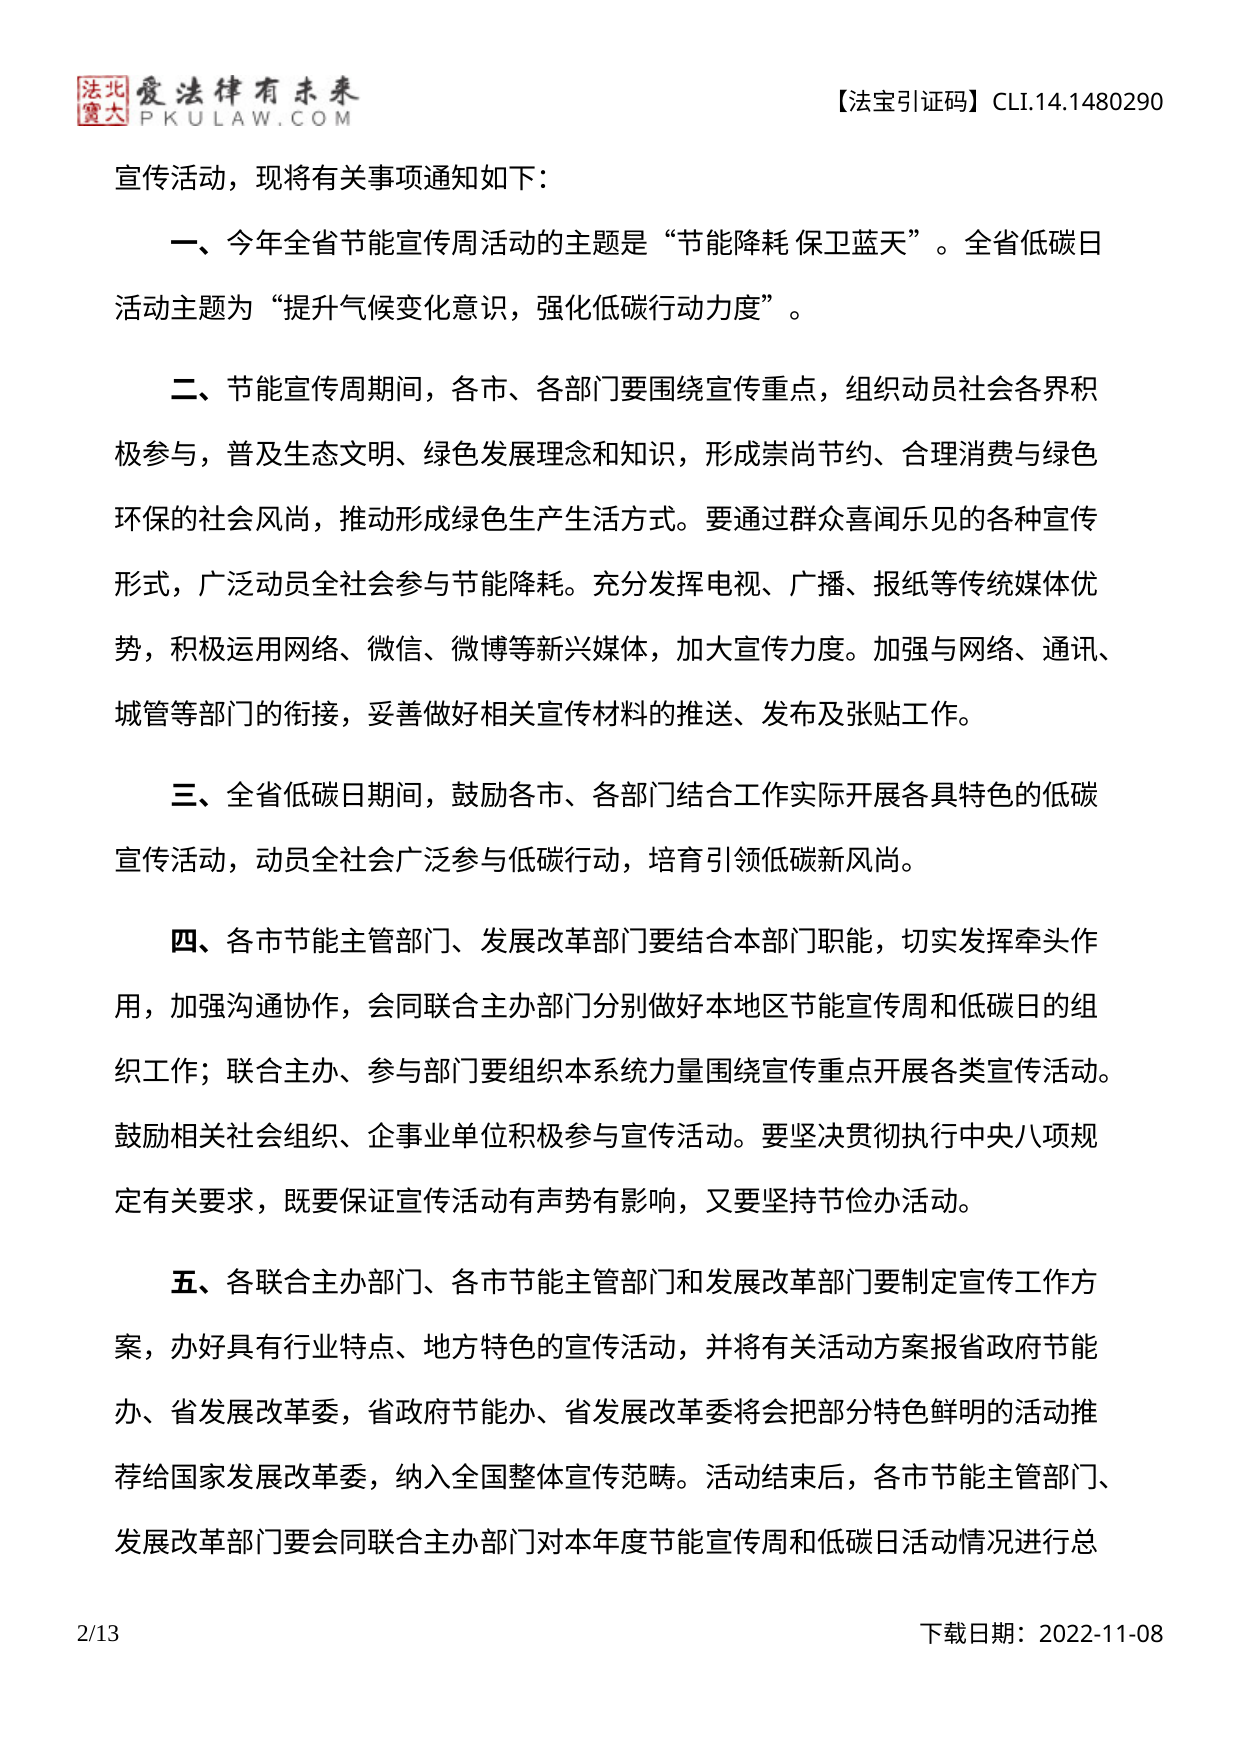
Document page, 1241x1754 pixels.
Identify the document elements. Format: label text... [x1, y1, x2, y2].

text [114, 1260, 1126, 1561]
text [114, 156, 1126, 327]
picture [76, 75, 361, 126]
text 四、各市节能主管部门、发展改革部门要结合本部门职能，切实发挥牵头作用，加强沟通协作，会同联合主办部门分别做好本地区节能宣传周和低碳日的组织工作；联合主办、参与部门要组织本系统力量围绕宣传重点开展各类宣传活动。鼓励相关社会组织、企事业单位积极参与宣传活动。要坚决贯彻执行中央八项规定有关要求，既要保证宣传活动有声势有影响，又要坚持节俭办活动。 [114, 919, 1126, 1220]
text 二、节能宣传周期间，各市、各部门要围绕宣传重点，组织动员社会各界积极参与，普及生态文明、绿色发展理念和知识，形成崇尚节约、合理消费与绿色环保的社会风尚，推动形成绿色生产生活方式。要通过群众喜闻乐见的各种宣传形式，广泛动员全社会参与节能降耗。充分发挥电视、广播、报纸等传统媒体优势，积极运用网络、微信、微博等新兴媒体，加大宣传力度。加强与网络、通讯、城管等部门的衔接，妥善做好相关宣传材料的推送、发布及张贴工作。 [114, 367, 1126, 733]
text 三、全省低碳日期间，鼓励各市、各部门结合工作实际开展各具特色的低碳宣传活动，动员全社会广泛参与低碳行动，培育引领低碳新风尚。 [114, 773, 1126, 879]
